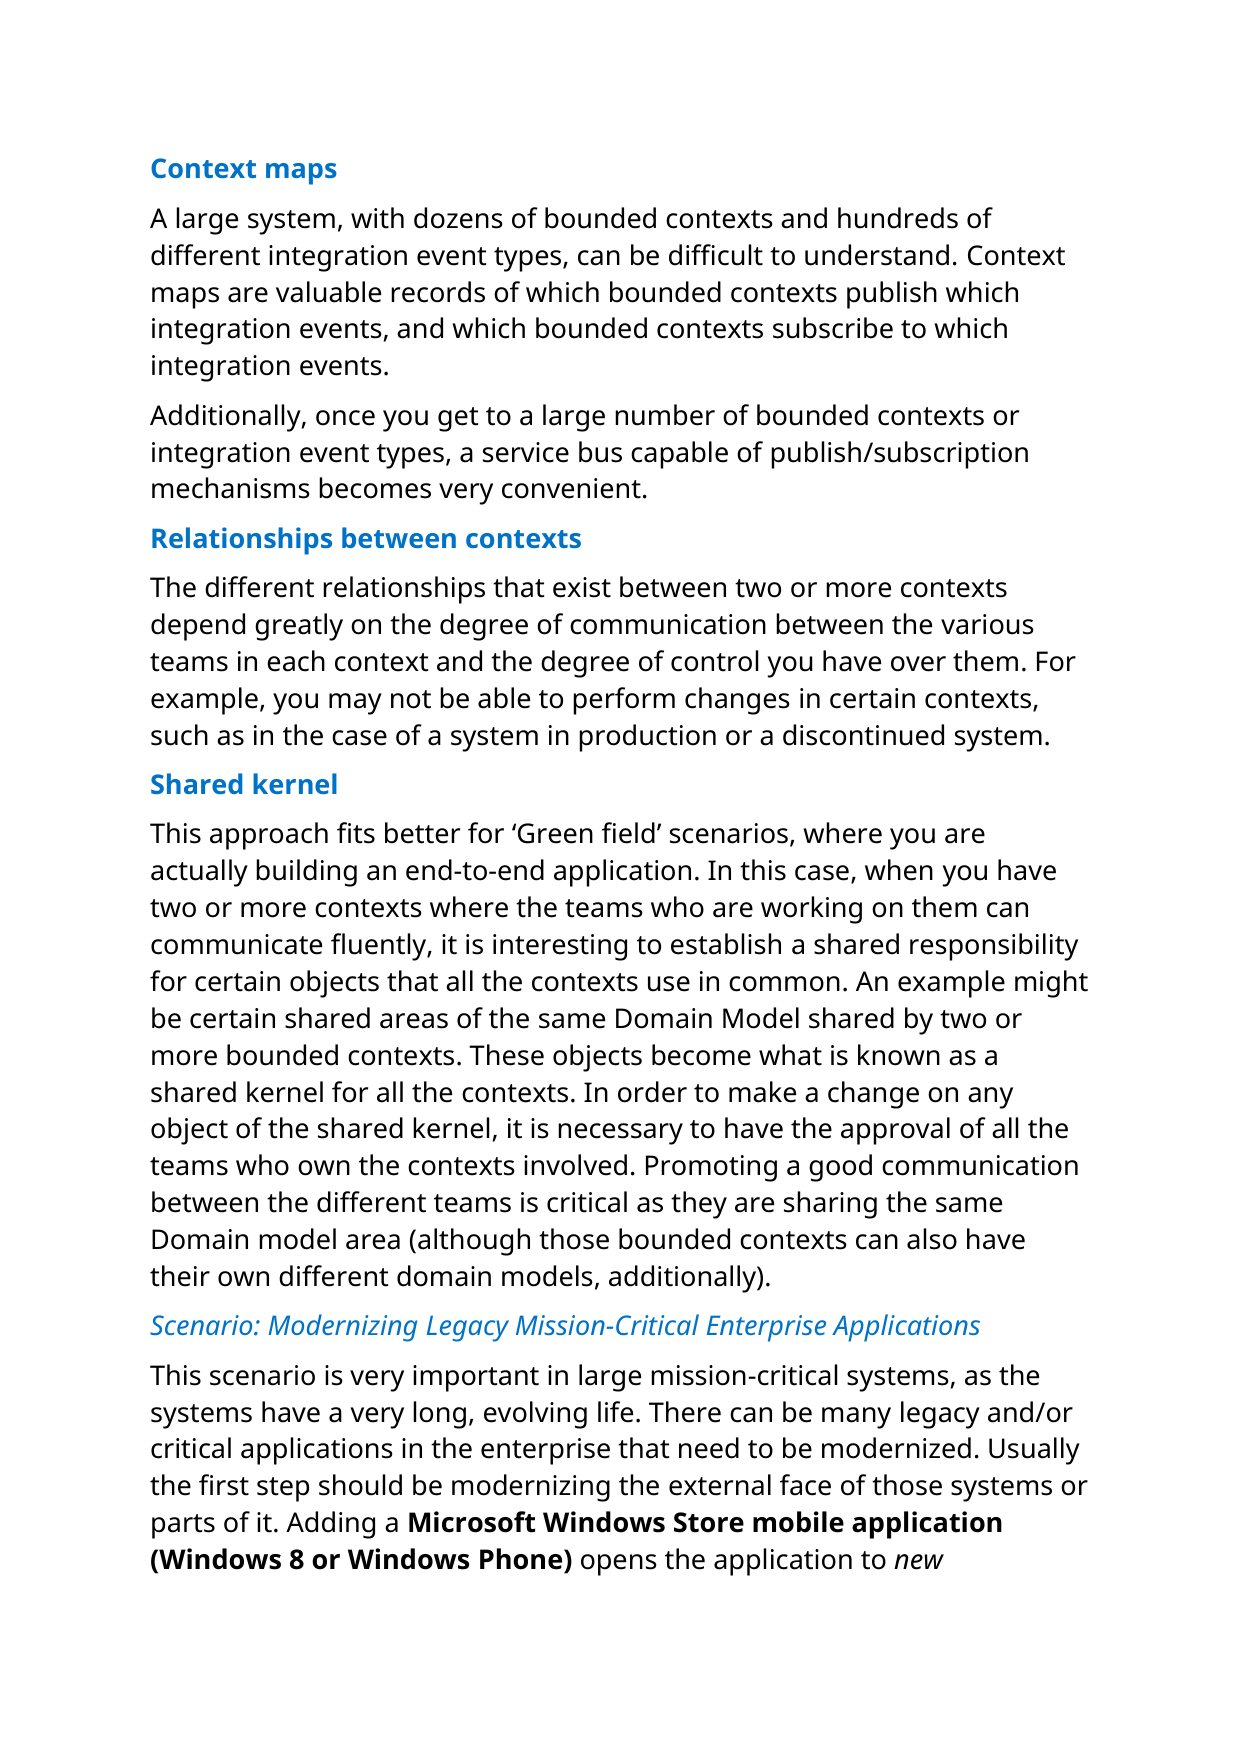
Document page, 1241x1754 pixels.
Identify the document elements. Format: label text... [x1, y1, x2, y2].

text The different relationships that exist between two or more contexts depend greatly on the degree of communication between the various teams in each context and the degree of control you have over them. For example, you may not be able to perform changes in certain contexts, such as in the case of a system in production or a discontinued system. [150, 569, 1090, 753]
text Relationships between contexts [150, 519, 1090, 556]
text A large system, with dozens of bounded contexts and hundreds of different integration event types, can be difficult to understand. Context maps are valuable records of which bounded contexts publish which integration events, and which bounded contexts subscribe to which integration events. [150, 199, 1090, 384]
text This approach fits better for ‘Green field’ scenarios, where you are actually building an end-to-end application. In this case, when you have two or more contexts where the teams who are working on them can communicate fluently, it is interesting to establish a shared responsibility for certain objects that all the contexts use in common. An example might be certain shared areas of the same Domain Model shared by two or more bounded contexts. These objects become what is known as a shared kernel for all the contexts. In order to make a change on any object of the shared kernel, it is necessary to have the approval of all the teams who own the contexts involved. Promoting a good communication between the different teams is critical as they are sharing the same Domain model area (although those bounded contexts can also have their own different domain models, additionally). [150, 815, 1090, 1294]
text Shared kernel [150, 766, 1090, 802]
text Context maps [150, 150, 1090, 187]
text Scenario: Modernizing Legacy Mission-Critical Enterprise Applications [150, 1307, 1090, 1344]
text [150, 1356, 1090, 1577]
text Additionally, once you get to a large number of bounded contexts or integration event types, a service bus capable of publish/subscription mechanisms becomes very convenient. [150, 396, 1090, 507]
